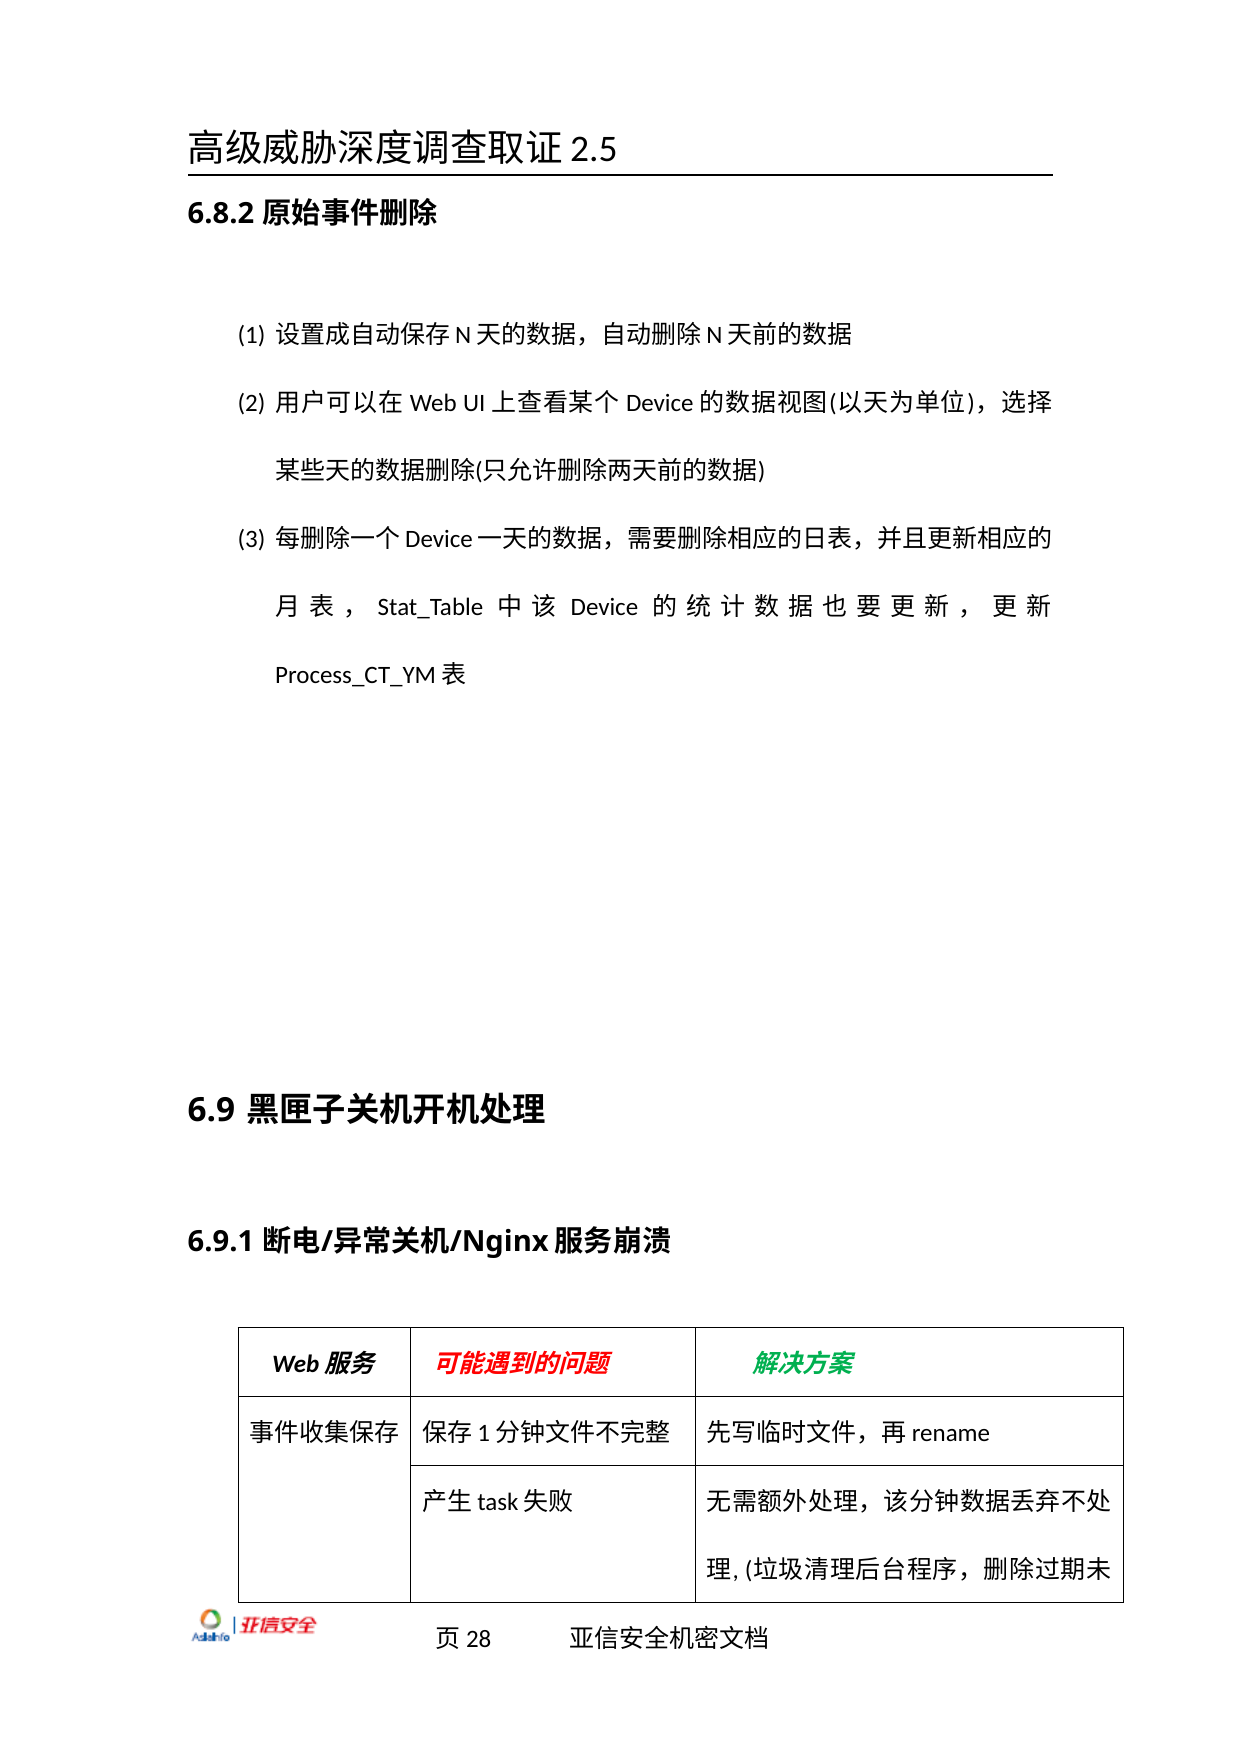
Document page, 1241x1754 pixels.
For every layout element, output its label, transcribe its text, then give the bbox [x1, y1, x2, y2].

table_cell 先写临时文件，再rename [696, 1397, 1123, 1465]
table_cell 事件收集保存 [239, 1397, 410, 1602]
subtitle 断电/异常关机/Nginx服务崩溃 [187, 1205, 1053, 1273]
table_cell 保存1分钟文件不完整 [411, 1397, 695, 1465]
table_header 可能遇到的问题 [411, 1328, 695, 1396]
list 用户可以在Web UI上查看某个Device的数据视图(以天为单位)，选择某些天的数据删除(只允许删除两天前的数据) [237, 367, 1053, 502]
table_header 解决方案 [696, 1328, 1123, 1396]
picture [187, 1604, 322, 1647]
list 设置成自动保存N天的数据，自动删除N天前的数据 [237, 299, 1053, 367]
table_header Web服务 [239, 1328, 410, 1396]
list 每删除一个Device一天的数据，需要删除相应的日表，并且更新相应的月表，Stat_Table中该Device的统计数据也要更新，更新Process_CT_YM表 [237, 502, 1053, 706]
subtitle 黑匣子关机开机处理 [187, 1073, 1053, 1141]
table_cell 无需额外处理，该分钟数据丢弃不处理, (垃圾清理后台程序，删除过期未清理文件) [696, 1466, 1123, 1602]
table_cell 产生task失败 [411, 1466, 695, 1602]
subtitle 原始事件删除 [187, 177, 1053, 245]
